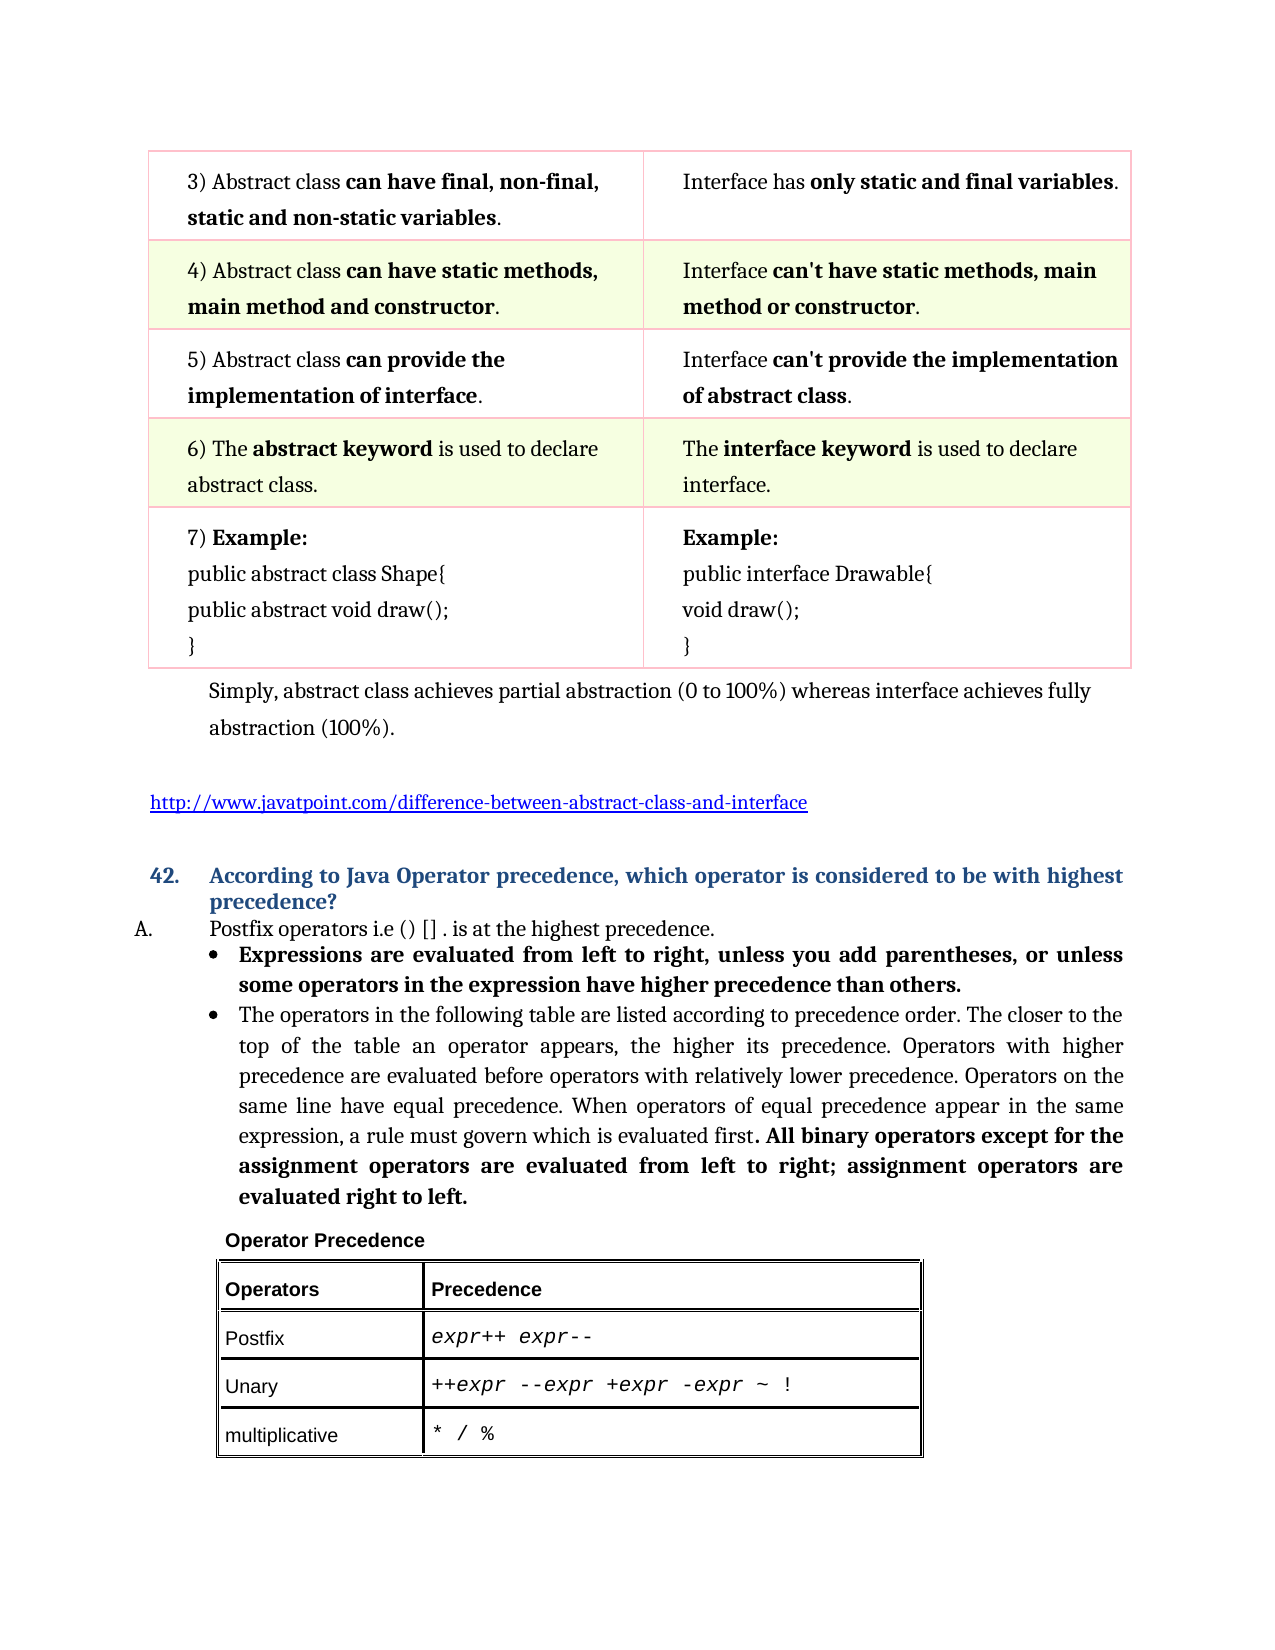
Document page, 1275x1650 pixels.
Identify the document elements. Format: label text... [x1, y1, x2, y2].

table_header Operator Precedence [217, 1214, 922, 1259]
table_cell 3) Abstract class can have final, non-final, static and non-static variables. [149, 152, 643, 239]
table_cell Operators [217, 1259, 422, 1308]
table_cell 6) The abstract keyword is used to declare abstract class. [149, 419, 643, 506]
list Expressions are evaluated from left to right, unless you add parentheses, or unless some operators in the expression have higher precedence than others. [209, 942, 1125, 998]
table_cell 4) Abstract class can have static methods, main method and constructor. [149, 241, 643, 328]
table_cell The interface keyword is used to declare interface. [644, 419, 1130, 506]
table_cell Example: public interface Drawable{ void draw(); } [644, 508, 1130, 667]
table_cell 7) Example: public abstract class Shape{ public abstract void draw(); } [149, 508, 643, 667]
table_cell Unary [219, 1357, 422, 1406]
table_cell 5) Abstract class can provide the implementation of interface. [149, 330, 643, 417]
table_cell Interface has only static and final variables. [644, 152, 1130, 239]
table_cell * / % [423, 1406, 920, 1455]
table_cell Postfix [219, 1308, 422, 1357]
list According to Java Operator precedence, which operator is considered to be with highest precedence? [150, 863, 1125, 916]
table_cell Interface can't have static methods, main method or constructor. [644, 241, 1130, 328]
table_cell multiplicative [219, 1406, 423, 1455]
list Postfix operators i.e () [] . is at the highest precedence. [134, 916, 1125, 942]
table_cell expr++ expr-- [425, 1308, 921, 1357]
table_cell ++expr --expr +expr -expr ~ ! [425, 1357, 920, 1406]
text Simply, abstract class achieves partial abstraction (0 to 100%) whereas interface achieves fully abstraction (100%). [209, 669, 1125, 741]
table_cell Precedence [425, 1259, 922, 1308]
text http://www.javatpoint.com/difference-between-abstract-class-and-interface [150, 791, 1125, 815]
list The operators in the following table are listed according to precedence order. The closer to the top of the table an operator appears, the higher its precedence. Operators with higher precedence are evaluated before operators with relatively lower precedence. Operators on the same line have equal precedence. When operators of equal precedence appear in the same expression, a rule must govern which is evaluated first. All binary operators except for the assignment operators are evaluated from left to right; assignment operators are evaluated right to left. [209, 1002, 1125, 1210]
table_cell Interface can't provide the implementation of abstract class. [644, 330, 1130, 417]
